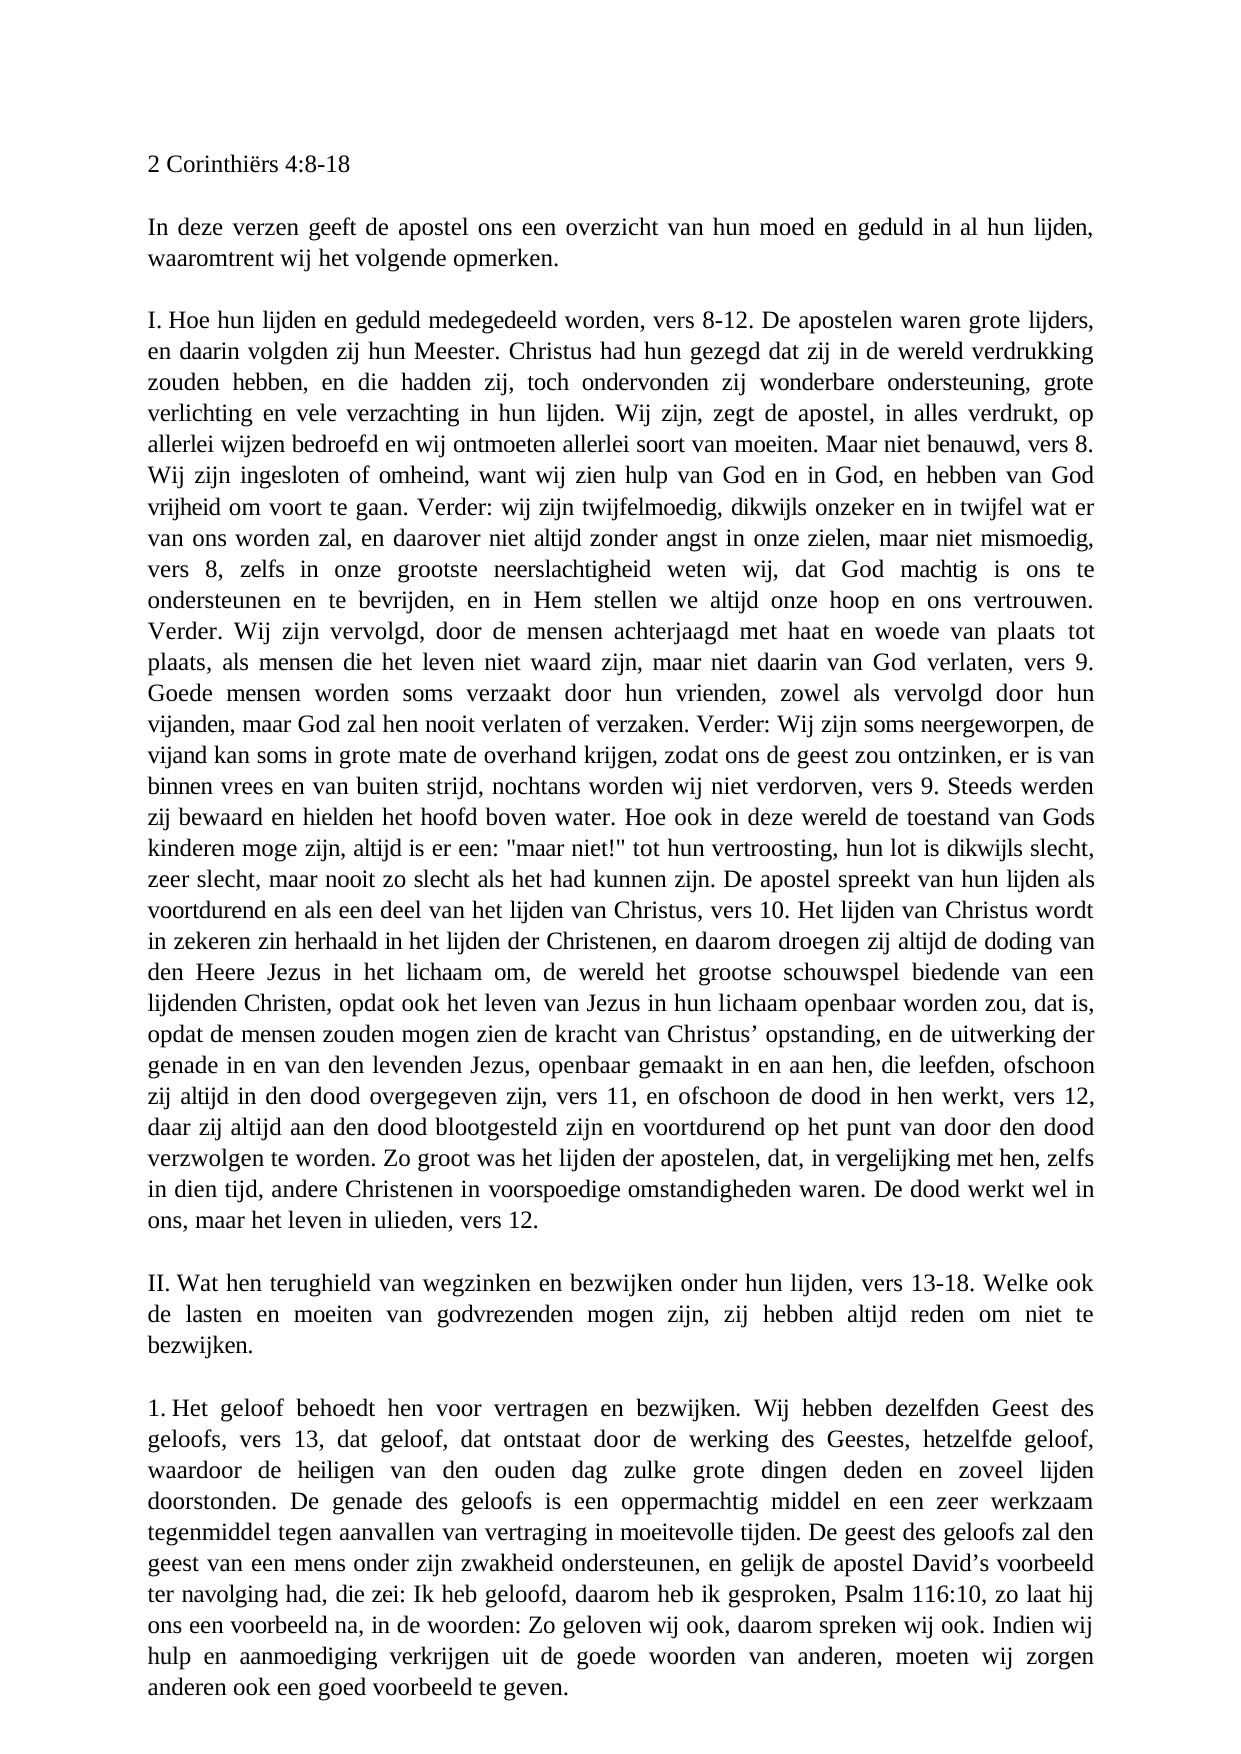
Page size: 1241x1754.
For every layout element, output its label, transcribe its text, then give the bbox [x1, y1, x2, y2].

text 2 Corinthiërs 4:8-18 [147, 149, 1107, 178]
list Hoe hun lijden en geduld medegedeeld worden, vers 8-12. De apostelen waren grote lijders, en daarin volgden zij hun Meester. Christus had hun gezegd dat zij in de wereld verdrukking zouden hebben, en die hadden zij, toch ondervonden zij wonderbare ondersteuning, grote verlichting en vele verzachting in hun lijden. Wij zijn, zegt de apostel, in alles verdrukt, op allerlei wijzen bedroefd en wij ontmoeten allerlei soort van moeiten. Maar niet benauwd, vers 8. Wij zijn ingesloten of omheind, want wij zien hulp van God en in God, en hebben van God vrijheid om voort te gaan. Verder: wij zijn twijfelmoedig, dikwijls onzeker en in twijfel wat er van ons worden zal, en daarover niet altijd zonder angst in onze zielen, maar niet mismoedig, vers 8, zelfs in onze grootste neerslachtigheid weten wij, dat God machtig is ons te ondersteunen en te bevrijden, en in Hem stellen we altijd onze hoop en ons vertrouwen. Verder. Wij zijn vervolgd, door de mensen achterjaagd met haat en woede van plaats tot plaats, als mensen die het leven niet waard zijn, maar niet daarin van God verlaten, vers 9. Goede mensen worden soms verzaakt door hun vrienden, zowel als vervolgd door hun vijanden, maar God zal hen nooit verlaten of verzaken. Verder: Wij zijn soms neergeworpen, de vijand kan soms in grote mate de overhand krijgen, zodat ons de geest zou ontzinken, er is van binnen vrees en van buiten strijd, nochtans worden wij niet verdorven, vers 9. Steeds werden zij bewaard en hielden het hoofd boven water. Hoe ook in deze wereld de toestand van Gods kinderen moge zijn, altijd is er een: "maar niet!" tot hun vertroosting, hun lot is dikwijls slecht, zeer slecht, maar nooit zo slecht als het had kunnen zijn. De apostel spreekt van hun lijden als voortdurend en als een deel van het lijden van Christus, vers 10. Het lijden van Christus wordt in zekeren zin herhaald in het lijden der Christenen, en daarom droegen zij altijd de doding van den Heere Jezus in het lichaam om, de wereld het grootse schouwspel biedende van een lijdenden Christen, opdat ook het leven van Jezus in hun lichaam openbaar worden zou, dat is, opdat de mensen zouden mogen zien de kracht van Christus’ opstanding, en de uitwerking der genade in en van den levenden Jezus, openbaar gemaakt in en aan hen, die leefden, ofschoon zij altijd in den dood overgegeven zijn, vers 11, en ofschoon de dood in hen werkt, vers 12, daar zij altijd aan den dood blootgesteld zijn en voortdurend op het punt van door den dood verzwolgen te worden. Zo groot was het lijden der apostelen, dat, in vergelijking met hen, zelfs in dien tijd, andere Christenen in voorspoedige omstandigheden waren. De dood werkt wel in ons, maar het leven in ulieden, vers 12. [147, 305, 1095, 1234]
list Het geloof behoedt hen voor vertragen en bezwijken. Wij hebben dezelfden Geest des geloofs, vers 13, dat geloof, dat ontstaat door de werking des Geestes, hetzelfde geloof, waardoor de heiligen van den ouden dag zulke grote dingen deden en zoveel lijden doorstonden. De genade des geloofs is een oppermachtig middel en een zeer werkzaam tegenmiddel tegen aanvallen van vertraging in moeitevolle tijden. De geest des geloofs zal den geest van een mens onder zijn zwakheid ondersteunen, en gelijk de apostel David’s voorbeeld ter navolging had, die zei: Ik heb geloofd, daarom heb ik gesproken, Psalm 116:10, zo laat hij ons een voorbeeld na, in de woorden: Zo geloven wij ook, daarom spreken wij ook. Indien wij hulp en aanmoediging verkrijgen uit de goede woorden van anderen, moeten wij zorgen anderen ook een goed voorbeeld te geven. [147, 1393, 1094, 1701]
text In deze verzen geeft de apostel ons een overzicht van hun moed en geduld in al hun lijden, waaromtrent wij het volgende opmerken. [147, 212, 1093, 272]
list Wat hen terughield van wegzinken en bezwijken onder hun lijden, vers 13-18. Welke ook de lasten en moeiten van godvrezenden mogen zijn, zij hebben altijd reden om niet te bezwijken. [147, 1268, 1094, 1359]
